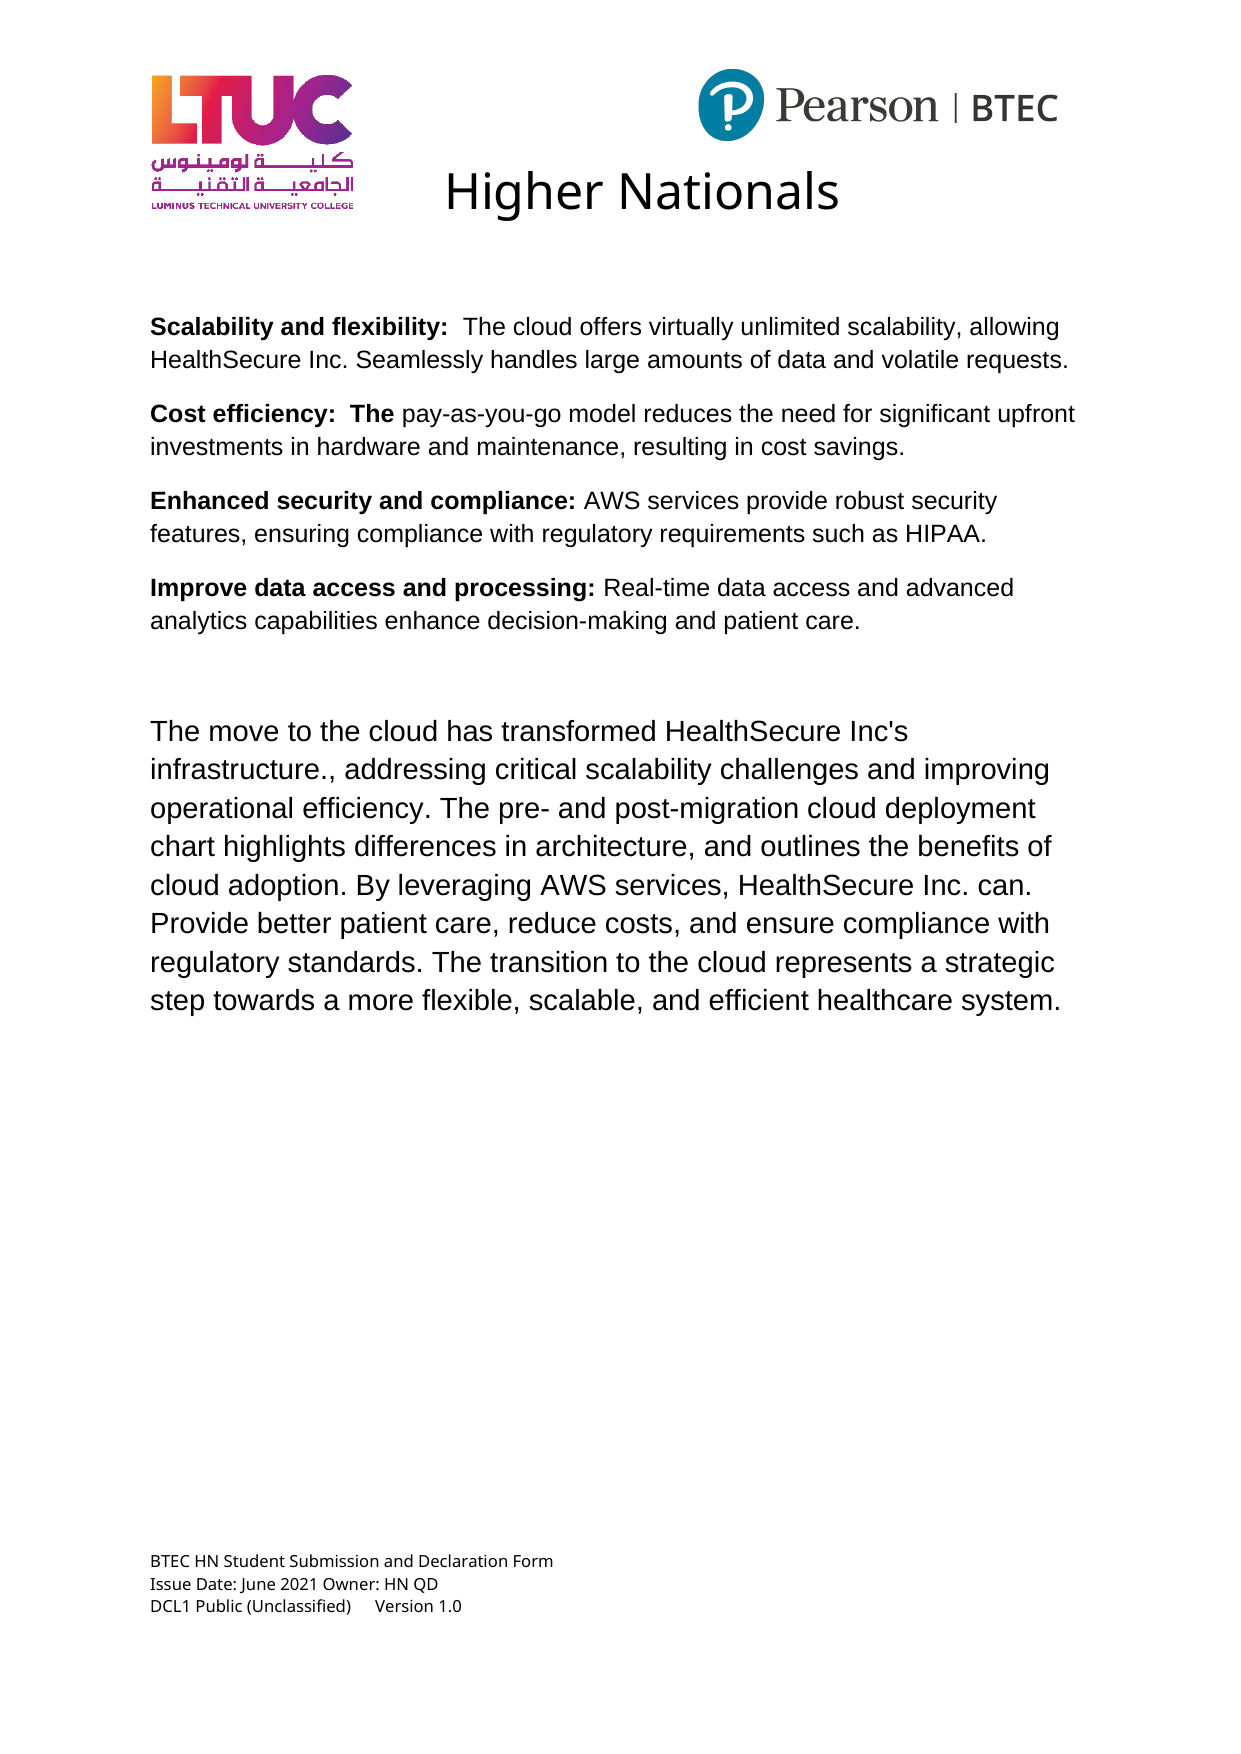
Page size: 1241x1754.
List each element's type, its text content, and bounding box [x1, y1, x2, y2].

text Enhanced security and compliance: AWS services provide robust security features, ensuring compliance with regulatory requirements such as HIPAA. [150, 486, 1090, 548]
text The move to the cloud has transformed HealthSecure Inc's infrastructure., addressing critical scalability challenges and improving operational efficiency. The pre- and post-migration cloud deployment chart highlights differences in architecture, and outlines the benefits of cloud adoption. By leveraging AWS services, HealthSecure Inc. can. Provide better patient care, reduce costs, and ensure compliance with regulatory standards. The transition to the cloud represents a strategic step towards a more flexible, scalable, and efficient healthcare system. [150, 714, 1090, 1017]
text Improve data access and processing: Real-time data access and advanced analytics capabilities enhance decision-making and patient care. [150, 573, 1090, 635]
picture [150, 73, 354, 210]
text Cost efficiency: The pay-as-you-go model reduces the need for significant upfront investments in hardware and maintenance, resulting in cost savings. [150, 399, 1090, 461]
text Scalability and flexibility: The cloud offers virtually unlimited scalability, allowing HealthSecure Inc. Seamlessly handles large amounts of data and volatile requests. [150, 312, 1090, 374]
picture [690, 61, 1069, 146]
